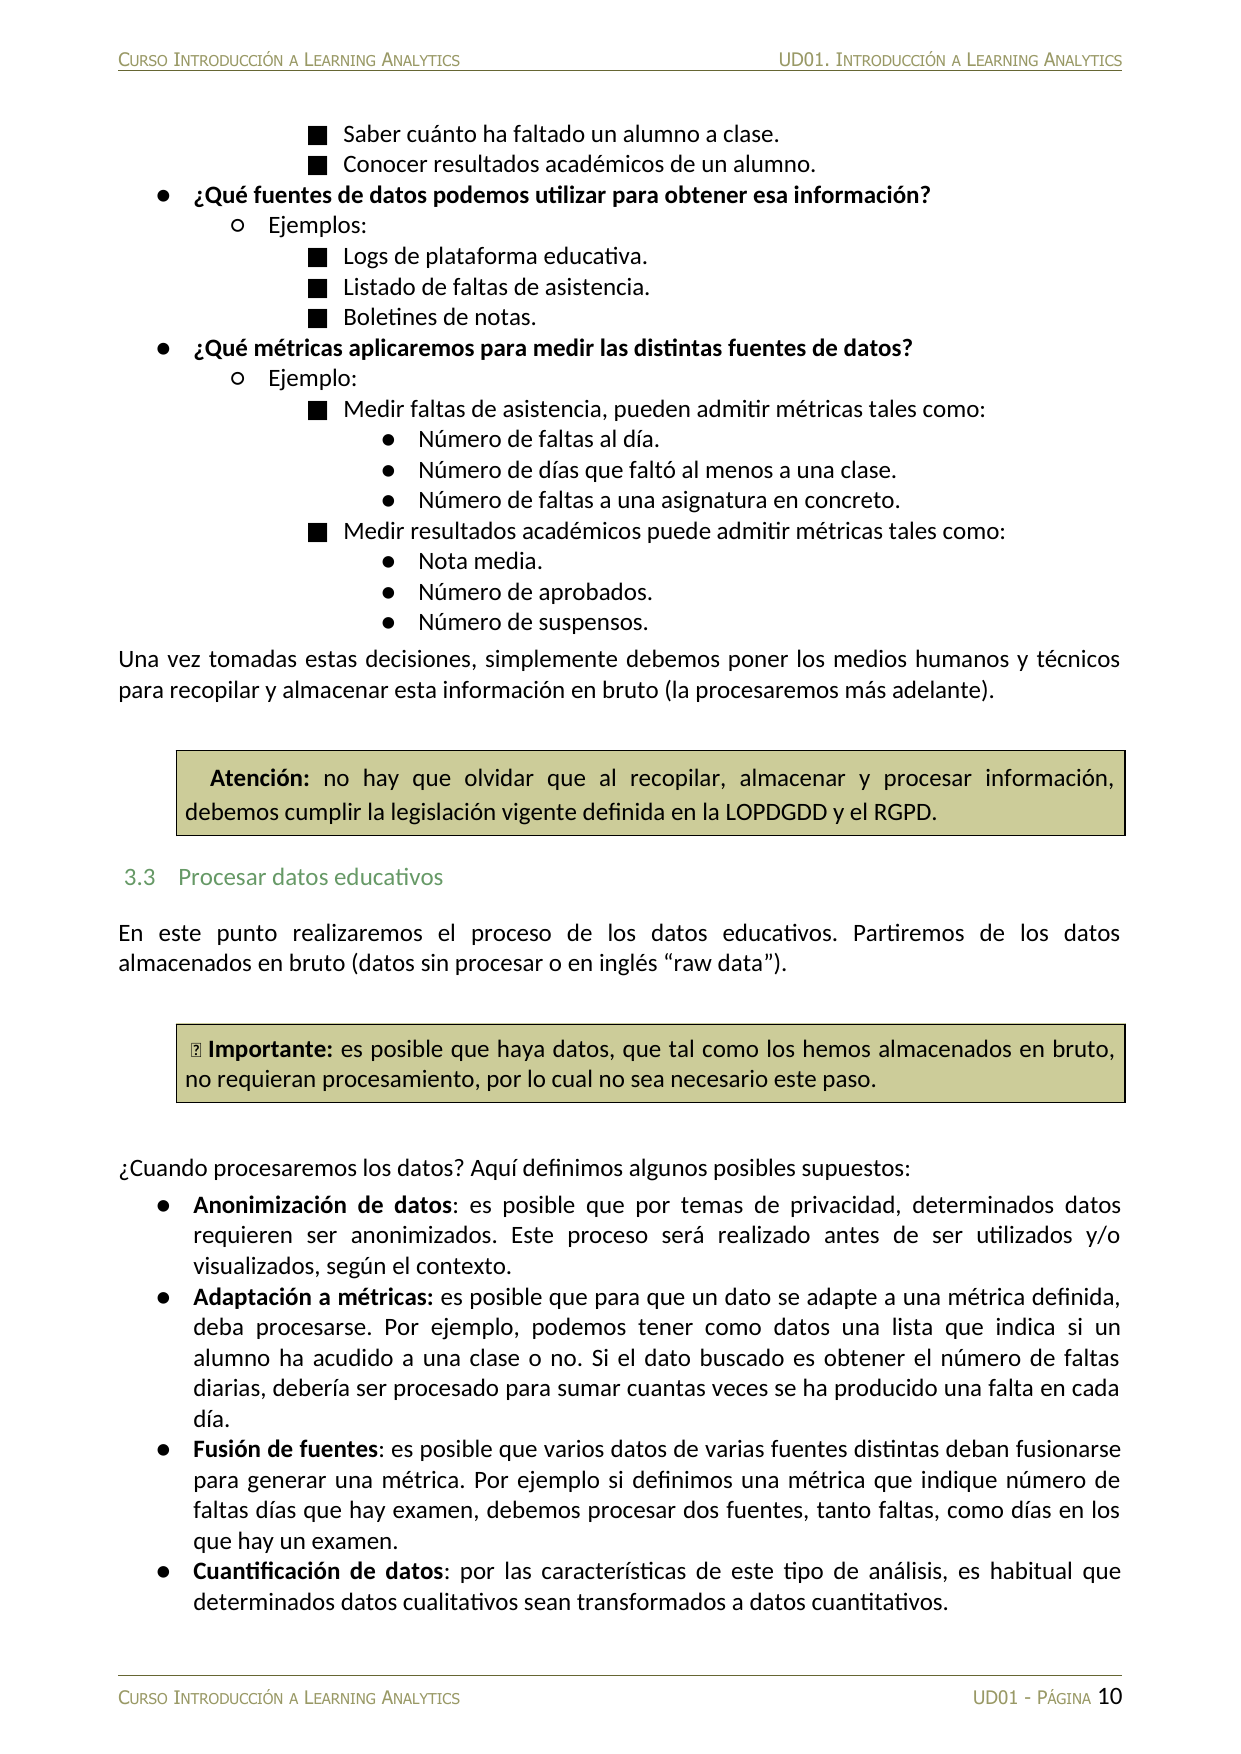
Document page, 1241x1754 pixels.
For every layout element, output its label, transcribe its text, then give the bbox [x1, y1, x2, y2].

list Ejemplos: [231, 210, 1122, 240]
list Número de aprobados. [381, 576, 1122, 606]
list Logs de plataforma educativa. [306, 240, 1122, 271]
list Listado de faltas de asistencia. [306, 271, 1122, 301]
list Fusión de fuentes: es posible que varios datos de varias fuentes distintas deban fusionarse para generar una métrica. Por ejemplo si definimos una métrica que indique número de faltas días que hay examen, debemos procesar dos fuentes, tanto faltas, como días en los que hay un examen. [156, 1433, 1122, 1555]
list ¿Qué fuentes de datos podemos utilizar para obtener esa información? [156, 179, 1122, 210]
list Saber cuánto ha faltado un alumno a clase. [306, 118, 1122, 149]
list Adaptación a métricas: es posible que para que un dato se adapte a una métrica definida, deba procesarse. Por ejemplo, podemos tener como datos una lista que indica si un alumno ha acudido a una clase o no. Si el dato buscado es obtener el número de faltas diarias, debería ser procesado para sumar cuantas veces se ha producido una falta en cada día. [156, 1281, 1122, 1433]
list Boletines de notas. [306, 301, 1122, 332]
list Medir faltas de asistencia, pueden admitir métricas tales como: [306, 393, 1122, 423]
text 📖 Importante: es posible que haya datos, que tal como los hemos almacenados en bruto, no requieran procesamiento, por lo cual no sea necesario este paso. [177, 1025, 1124, 1102]
text En este punto realizaremos el proceso de los datos educativos. Partiremos de los datos almacenados en bruto (datos sin procesar o en inglés “raw data”). [118, 917, 1122, 978]
list Nota media. [381, 545, 1122, 576]
list Número de días que faltó al menos a una clase. [381, 454, 1122, 484]
list Anonimización de datos: es posible que por temas de privacidad, determinados datos requieren ser anonimizados. Este proceso será realizado antes de ser utilizados y/o visualizados, según el contexto. [156, 1189, 1122, 1281]
subtitle Procesar datos educativos [118, 861, 1122, 892]
list Ejemplo: [231, 362, 1122, 393]
text Una vez tomadas estas decisiones, simplemente debemos poner los medios humanos y técnicos para recopilar y almacenar esta información en bruto (la procesaremos más adelante). [118, 643, 1122, 704]
list Medir resultados académicos puede admitir métricas tales como: [306, 515, 1122, 545]
list Número de suspensos. [381, 606, 1122, 637]
list ¿Qué métricas aplicaremos para medir las distintas fuentes de datos? [156, 332, 1122, 362]
list Conocer resultados académicos de un alumno. [306, 149, 1122, 179]
list Número de faltas al día. [381, 423, 1122, 454]
text ❕ Atención: no hay que olvidar que al recopilar, almacenar y procesar información, debemos cumplir la legislación vigente definida en la LOPDGDD y el RGPD. [177, 751, 1124, 835]
list Número de faltas a una asignatura en concreto. [381, 484, 1122, 515]
text ¿Cuando procesaremos los datos? Aquí definimos algunos posibles supuestos: [118, 1152, 1122, 1183]
